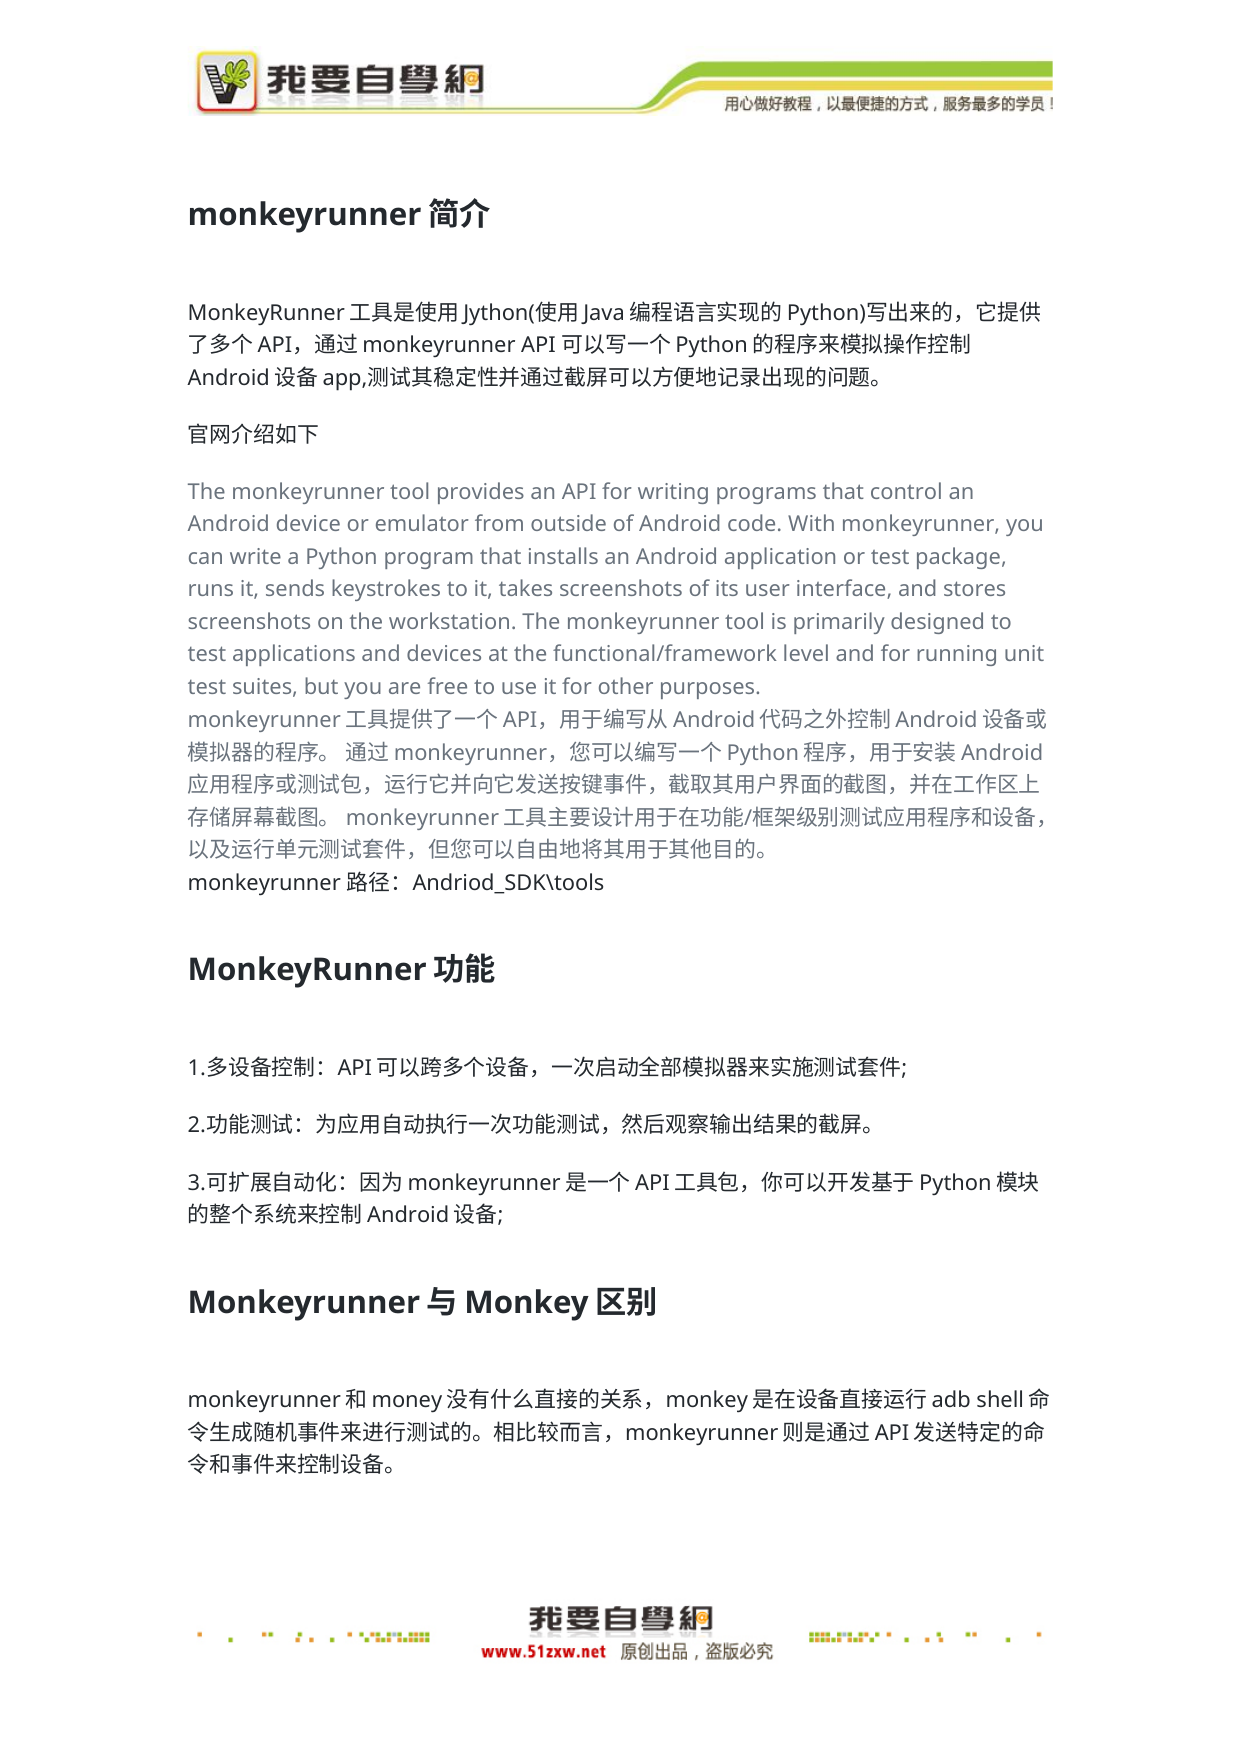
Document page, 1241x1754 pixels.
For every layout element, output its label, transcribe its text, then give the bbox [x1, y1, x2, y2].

text The monkeyrunner tool provides an API for writing programs that control an Android device or emulator from outside of Android code. With monkeyrunner, you can write a Python program that installs an Android application or test package, runs it, sends keystrokes to it, takes screenshots of its user interface, and stores screenshots on the workstation. The monkeyrunner tool is primarily designed to test applications and devices at the functional/framework level and for running unit test suites, but you are free to use it for other purposes. [187, 474, 1053, 702]
text monkeyrunner工具提供了一个API，用于编写从Android代码之外控制Android设备或模拟器的程序。 通过monkeyrunner，您可以编写一个Python程序，用于安装Android应用程序或测试包，运行它并向它发送按键事件，截取其用户界面的截图，并在工作区上存储屏幕截图。 monkeyrunner工具主要设计用于在功能/框架级别测试应用程序和设备，以及运行单元测试套件，但您可以自由地将其用于其他目的。 [187, 702, 1053, 864]
text MonkeyRunner工具是使用Jython(使用Java编程语言实现的Python)写出来的，它提供了多个API，通过monkeyrunner API 可以写一个Python的程序来模拟操作控制Android设备app,测试其稳定性并通过截屏可以方便地记录出现的问题。 [187, 294, 1053, 392]
text 2.功能测试：为应用自动执行一次功能测试，然后观察输出结果的截屏。 [187, 1107, 1053, 1139]
picture [187, 1598, 1053, 1668]
text 官网介绍如下 [187, 417, 1053, 449]
text monkeyrunner和money没有什么直接的关系，monkey是在设备直接运行adb shell命令生成随机事件来进行测试的。相比较而言，monkeyrunner则是通过API发送特定的命令和事件来控制设备。 [187, 1382, 1053, 1479]
subtitle monkeyrunner简介 [187, 180, 1053, 245]
picture [187, 46, 1053, 116]
text monkeyrunner 路径：Andriod_SDK\tools [187, 864, 1053, 897]
text 1.多设备控制：API可以跨多个设备，一次启动全部模拟器来实施测试套件; [187, 1049, 1053, 1082]
subtitle MonkeyRunner功能 [187, 934, 1053, 999]
text 3.可扩展自动化：因为monkeyrunner是一个API工具包，你可以开发基于Python模块的整个系统来控制Android设备; [187, 1164, 1053, 1229]
subtitle Monkeyrunner与Monkey区别 [187, 1267, 1053, 1332]
